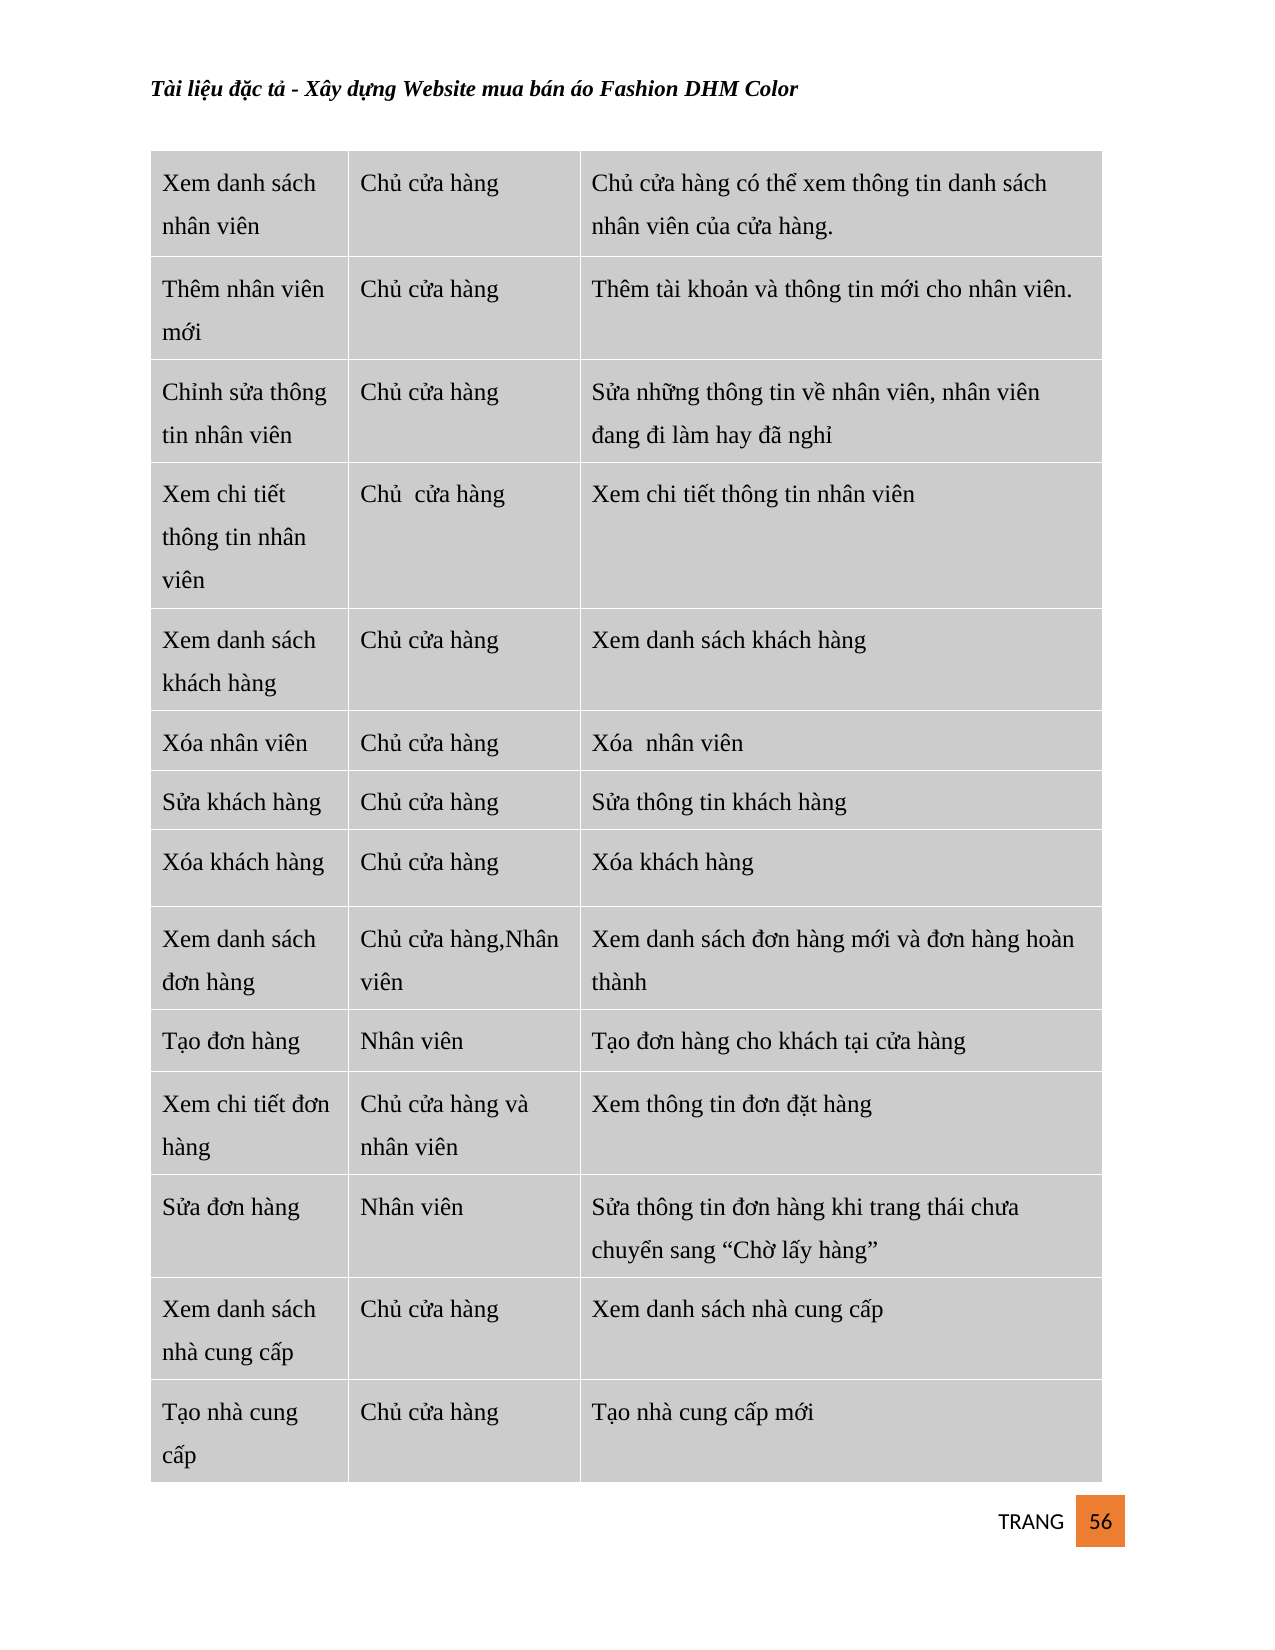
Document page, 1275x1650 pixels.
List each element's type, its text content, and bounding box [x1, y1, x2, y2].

table_cell Chỉnh sửa thông tin nhân viên [151, 360, 348, 462]
table_cell Thêm tài khoản và thông tin mới cho nhân viên. [581, 257, 1102, 359]
table_cell Thêm nhân viên mới [151, 257, 348, 359]
table_cell Chủ cửa hàng [349, 1278, 580, 1379]
table_cell Xem danh sách đơn hàng [151, 907, 348, 1009]
table_cell Chủ cửa hàng có thể xem thông tin danh sách nhân viên của cửa hàng. [581, 151, 1102, 256]
table_cell Tạo nhà cung cấp mới [581, 1380, 1102, 1482]
table_cell Nhân viên [349, 1175, 580, 1277]
table_cell Chủ cửa hàng và nhân viên [349, 1072, 580, 1174]
table_cell Xóa khách hàng [151, 830, 348, 906]
table_cell Xem danh sách nhà cung cấp [151, 1278, 348, 1379]
table_cell Chủ cửa hàng,Nhân viên [349, 907, 580, 1009]
table_cell Xem danh sách nhà cung cấp [581, 1278, 1102, 1379]
table_cell Nhân viên [349, 1010, 580, 1071]
table_cell Xem thông tin đơn đặt hàng [581, 1072, 1102, 1174]
table_cell Xem danh sách khách hàng [581, 609, 1102, 710]
table_cell Chủ cửa hàng [349, 1380, 580, 1482]
table_cell Chủ cửa hàng [349, 711, 580, 770]
table_cell Xóa nhân viên [581, 711, 1102, 770]
table_cell Sửa khách hàng [151, 771, 348, 829]
table_cell Xóa khách hàng [581, 830, 1102, 906]
table_cell Xem danh sách khách hàng [151, 609, 348, 710]
table_cell Chủ cửa hàng [349, 257, 580, 359]
table_cell Tạo đơn hàng [151, 1010, 348, 1071]
table_cell Chủ cửa hàng [349, 463, 580, 607]
table_cell Chủ cửa hàng [349, 360, 580, 462]
table_cell Sửa đơn hàng [151, 1175, 348, 1277]
table_cell Tạo đơn hàng cho khách tại cửa hàng [581, 1010, 1102, 1071]
table_cell Xem danh sách nhân viên [151, 151, 348, 256]
table_cell Xem chi tiết đơn hàng [151, 1072, 348, 1174]
table_cell Xem chi tiết thông tin nhân viên [581, 463, 1102, 607]
table_cell Xem danh sách đơn hàng mới và đơn hàng hoàn thành [581, 907, 1102, 1009]
table_cell Sửa những thông tin về nhân viên, nhân viên đang đi làm hay đã nghỉ [581, 360, 1102, 462]
table_cell Tạo nhà cung cấp [151, 1380, 348, 1482]
table_cell Chủ cửa hàng [349, 609, 580, 710]
table_cell Sửa thông tin khách hàng [581, 771, 1102, 829]
table_cell Chủ cửa hàng [349, 151, 580, 256]
table_cell Chủ cửa hàng [349, 830, 580, 906]
table_cell Sửa thông tin đơn hàng khi trang thái chưa chuyển sang “Chờ lấy hàng” [581, 1175, 1102, 1277]
table_cell Xóa nhân viên [151, 711, 348, 770]
table_cell Xem chi tiết thông tin nhân viên [151, 463, 348, 607]
table_cell Chủ cửa hàng [349, 771, 580, 829]
